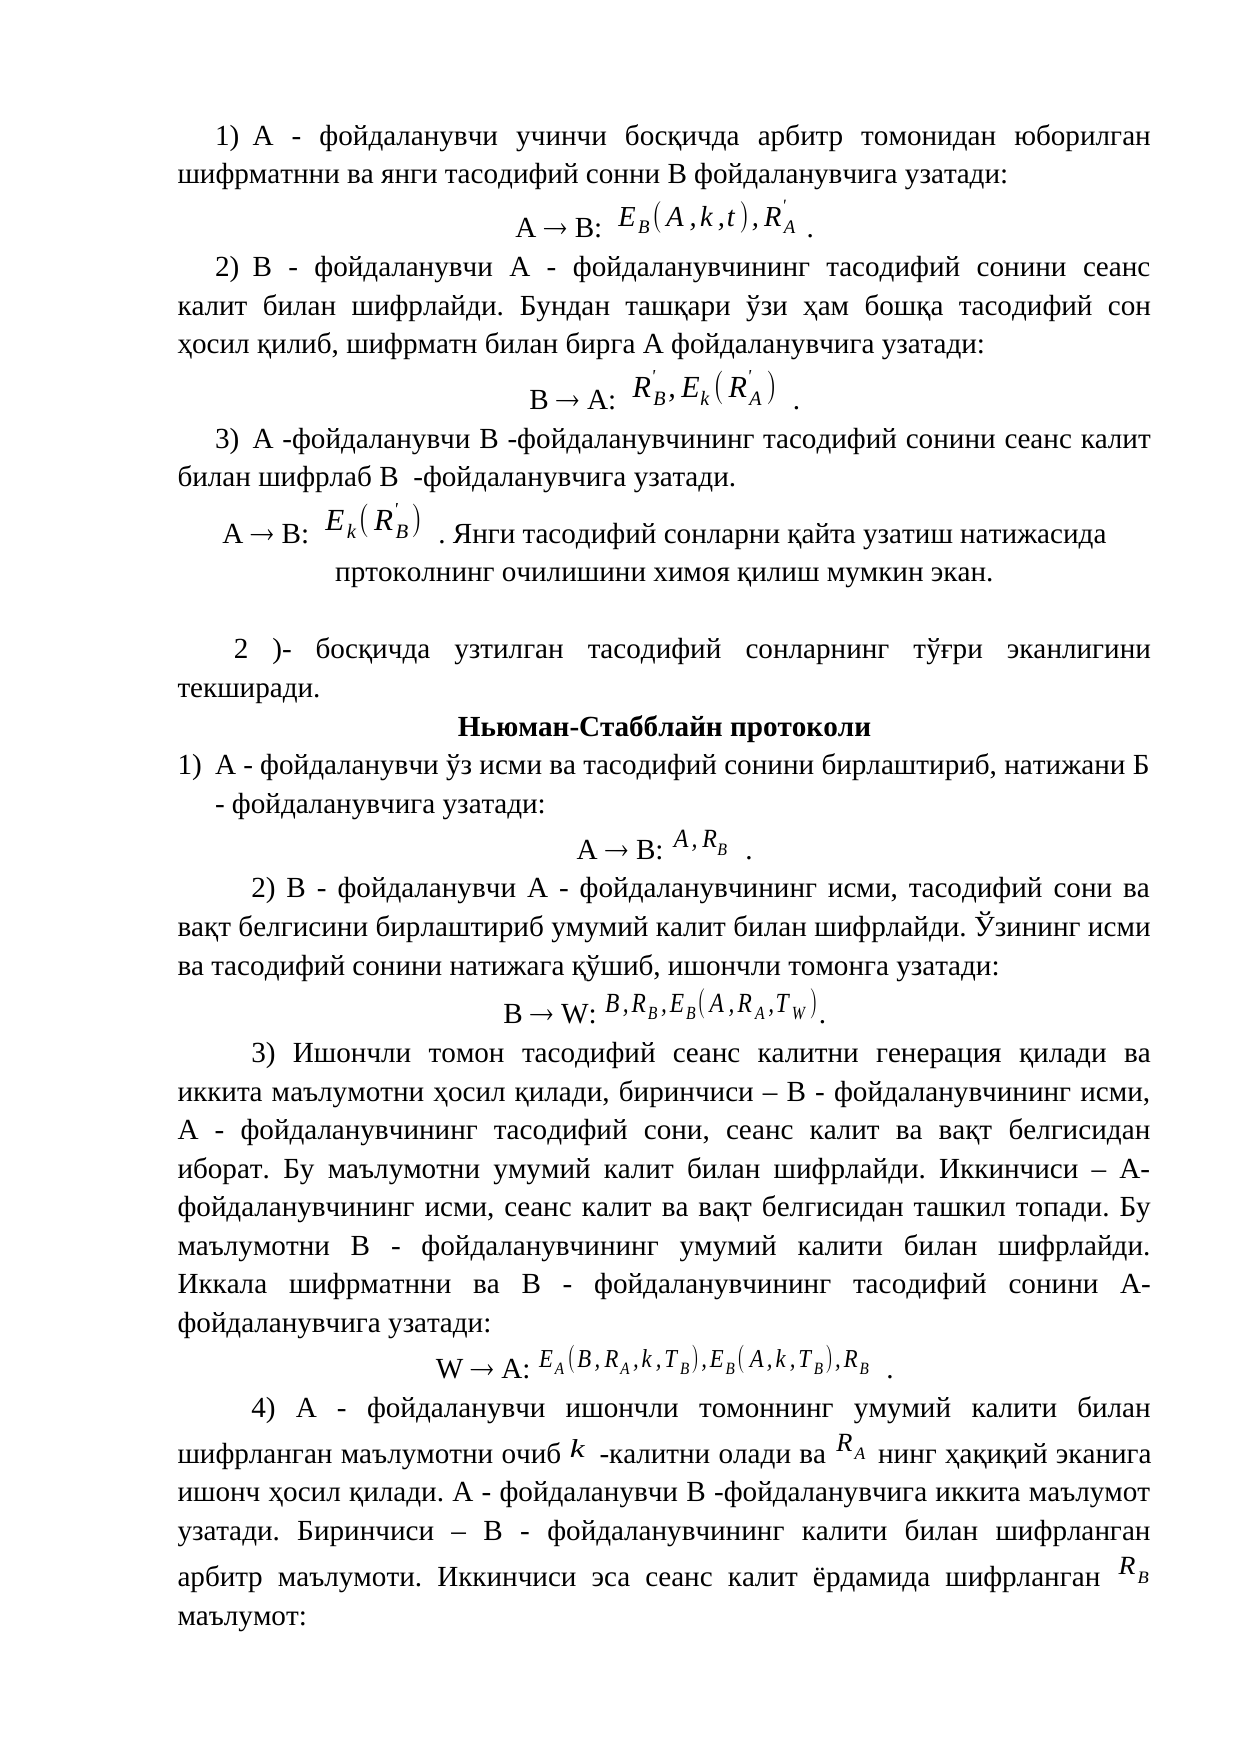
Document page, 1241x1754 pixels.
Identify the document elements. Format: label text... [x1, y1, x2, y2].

text В А: . [177, 365, 1152, 416]
text W А: . [177, 1343, 1152, 1385]
list А - фойдаланувчи ўз исми ва тасодифий сонини бирлаштириб, натижани Б - фойдаланувчига узатади: [177, 747, 1152, 819]
list А -фойдаланувчи В -фойдаланувчининг тасодифий сонини сеанс калит билан шифрлаб В -фойдаланувчига узатади. [177, 421, 1152, 493]
text 4) А - фойдаланувчи ишончли томоннинг умумий калити билан шифрланган маълумотни очиб -калитни олади ва нинг ҳақиқий эканига ишонч ҳосил қилади. А - фойдаланувчи B -фойдаланувчига иккита маълумот узатади. Биринчиси – B - фойдаланувчининг калити билан шифрланган арбитр маълумоти. Иккинчиси эса сеанс калит ёрдамида шифрланган маълумот: [177, 1390, 1152, 1631]
text А В: . Янги тасодифий сонларни қайта узатиш натижасида пртоколнинг очилишини химоя қилиш мумкин экан. [177, 498, 1152, 588]
text 2 )- босқичда узтилган тасодифий сонларнинг тўғри эканлигини текширади. [177, 632, 1152, 704]
text A В: . [177, 824, 1152, 866]
text Ньюман-Стабблайн протоколи [177, 709, 1152, 742]
list А - фойдаланувчи учинчи босқичда арбитр томонидан юборилган шифрматнни ва янги тасодифий сонни В фойдаланувчига узатади: [177, 118, 1152, 190]
text 2) В - фойдаланувчи А - фойдаланувчининг исми, тасодифий сони ва вақт белгисини бирлаштириб умумий калит билан шифрлайди. Ўзининг исми ва тасодифий сонини натижага қўшиб, ишончли томонга узатади: [177, 871, 1152, 981]
text А В: . [177, 195, 1152, 244]
text 3) Ишончли томон тасодифий сеанс калитни генерация қилади ва иккита маълумотни ҳосил қилади, биринчиси – B - фойдаланувчининг исми, А - фойдаланувчининг тасодифий сони, сеанс калит ва вақт белгисидан иборат. Бу маълумотни умумий калит билан шифрлайди. Иккинчиси – А- фойдаланувчининг исми, сеанс калит ва вақт белгисидан ташкил топади. Бу маълумотни B - фойдаланувчининг умумий калити билан шифрлайди. Иккала шифрматнни ва B - фойдаланувчининг тасодифий сонини А- фойдаланувчига узатади: [177, 1035, 1152, 1338]
list В - фойдаланувчи А - фойдаланувчининг тасодифий сонини сеанс калит билан шифрлайди. Бундан ташқари ўзи ҳам бошқа тасодифий сон ҳосил қилиб, шифрматн билан бирга А фойдаланувчига узатади: [177, 249, 1152, 360]
text В W: . [177, 986, 1152, 1030]
